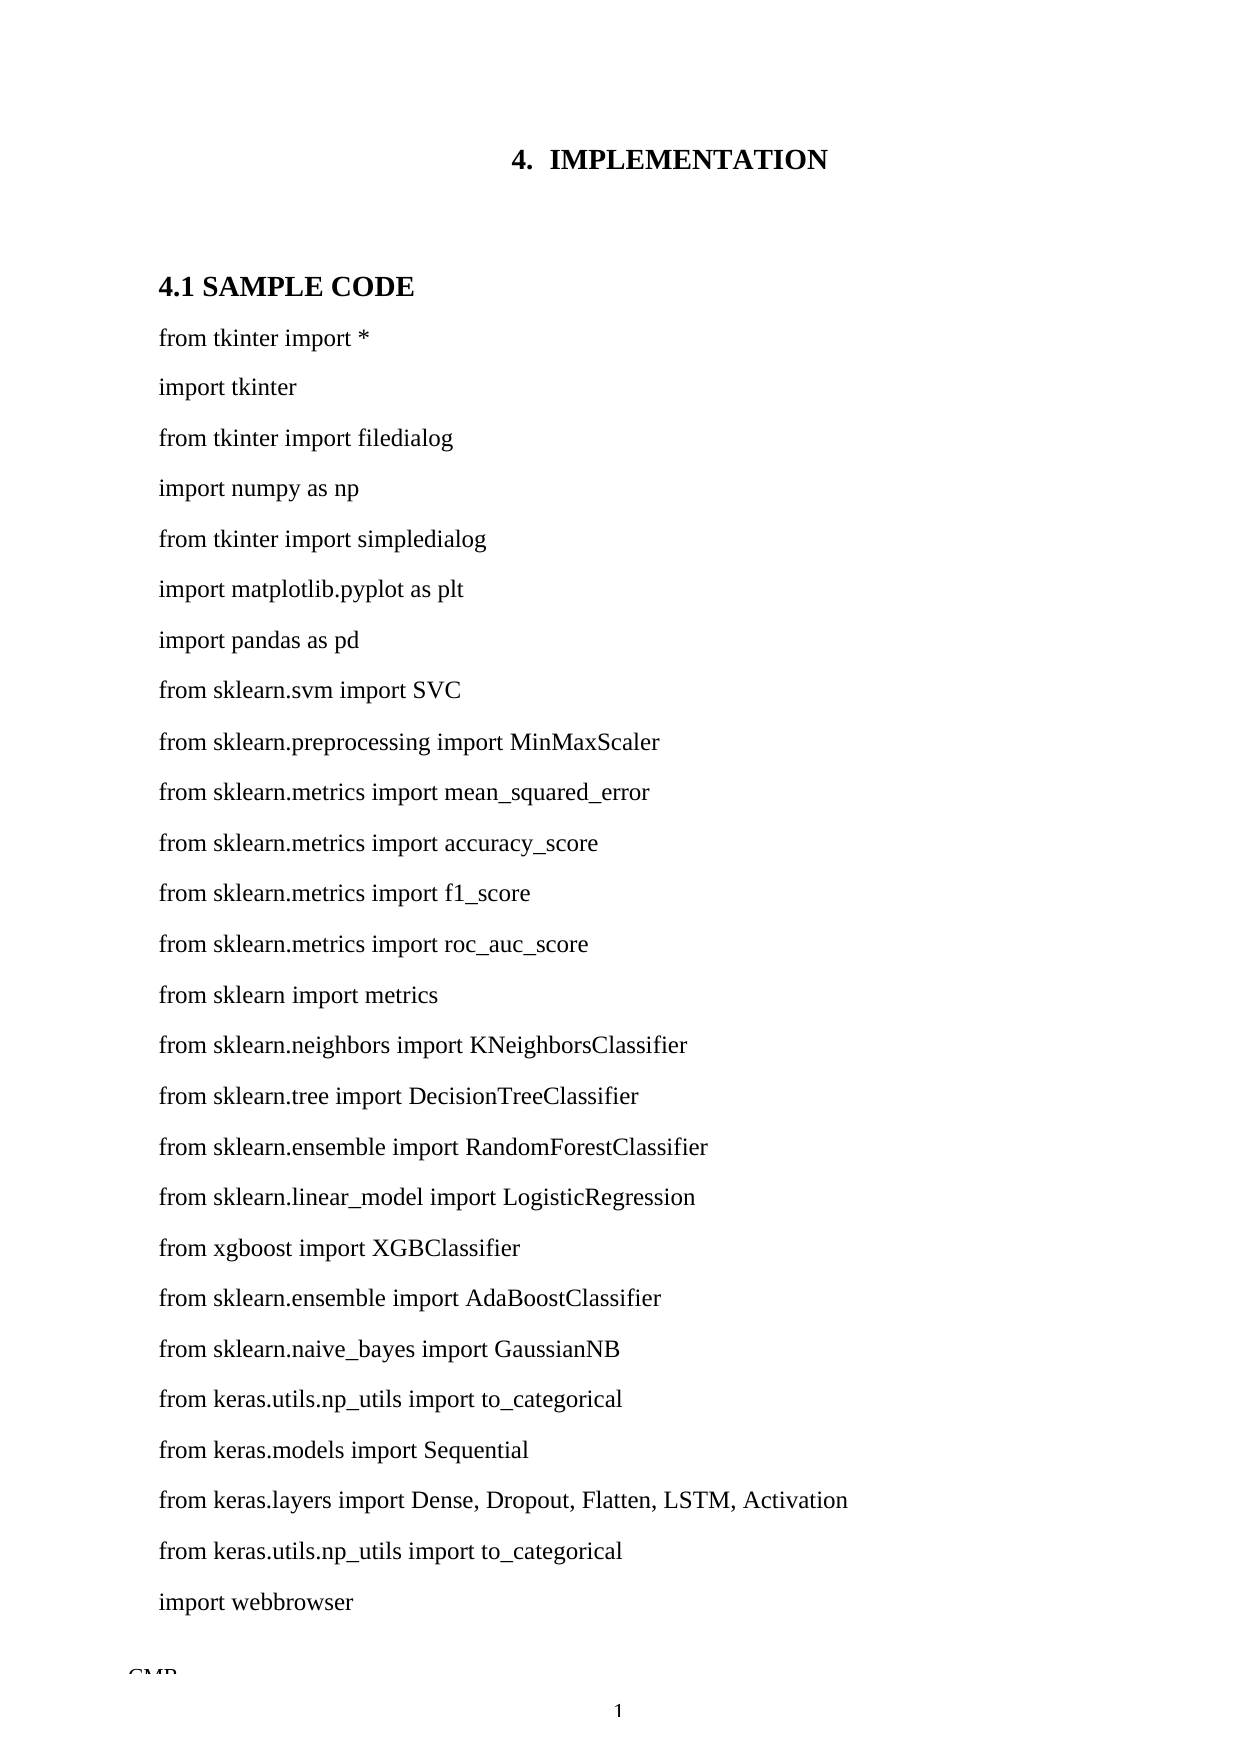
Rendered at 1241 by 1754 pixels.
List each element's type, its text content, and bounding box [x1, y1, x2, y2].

text from tkinter import filedialog import numpy as np [158, 423, 455, 502]
text from sklearn.neighbors import KNeighborsClassifier from sklearn.tree import DecisionTreeClassifier [158, 1030, 688, 1109]
text from sklearn.svm import SVC [158, 676, 1167, 704]
text from sklearn.ensemble import AdaBoostClassifier from sklearn.naive_bayes import GaussianNB from keras.utils.np_utils import to_categorical from keras.models import Sequential [158, 1283, 661, 1463]
text 4.1 SAMPLE CODE from tkinter import * import tkinter [158, 269, 417, 401]
text from sklearn.metrics import roc_auc_score from sklearn import metrics [158, 929, 590, 1008]
text from sklearn.metrics import f1_score [158, 878, 1167, 907]
text from sklearn.ensemble import RandomForestClassifier from sklearn.linear_model import LogisticRegression from xgboost import XGBClassifier [158, 1132, 710, 1261]
text from tkinter import simpledialog import matplotlib.pyplot as plt import pandas as pd [158, 524, 488, 654]
text from sklearn.preprocessing import MinMaxScaler from sklearn.metrics import mean_squared_error from sklearn.metrics import accuracy_score [158, 727, 660, 856]
text import webbrowser [158, 1587, 1167, 1615]
text from keras.layers import Dense, Dropout, Flatten, LSTM, Activation from keras.utils.np_utils import to_categorical [158, 1486, 850, 1565]
subtitle IMPLEMENTATION [511, 142, 1167, 176]
